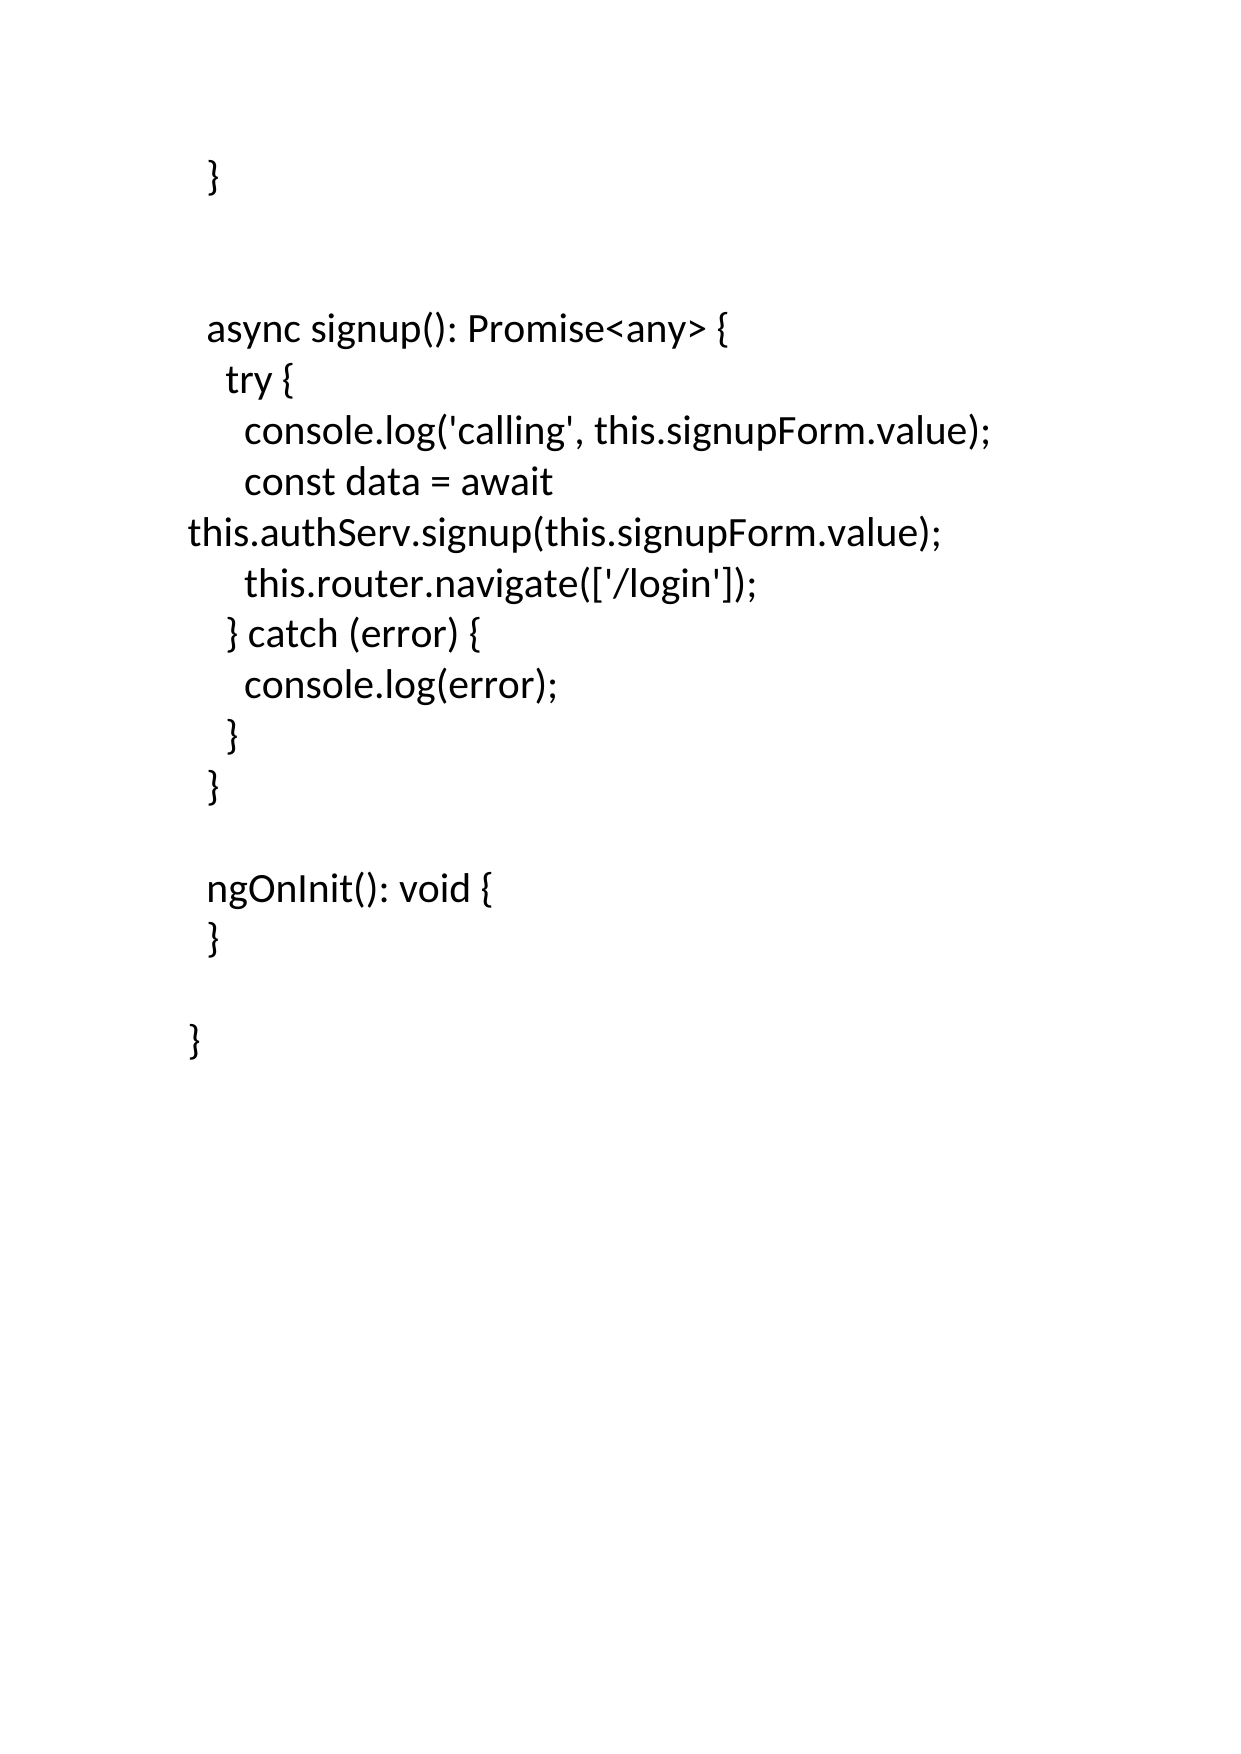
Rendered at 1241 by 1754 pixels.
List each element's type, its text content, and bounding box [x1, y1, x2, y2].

text } catch (error) { [187, 607, 1053, 658]
text console.log(error); [187, 658, 1053, 709]
text try { [187, 353, 1053, 404]
text const data = await this.authServ.signup(this.signupForm.value); [187, 455, 1053, 557]
text } [187, 760, 1053, 811]
text this.router.navigate(['/login']); [187, 557, 1053, 607]
text async signup(): Promise<any> { [187, 302, 1053, 353]
text ngOnInit(): void { [187, 862, 1053, 912]
text console.log('calling', this.signupForm.value); [187, 404, 1053, 455]
text } [187, 709, 1053, 760]
text } [187, 1014, 1053, 1065]
text } [187, 150, 1053, 201]
text } [187, 912, 1053, 963]
